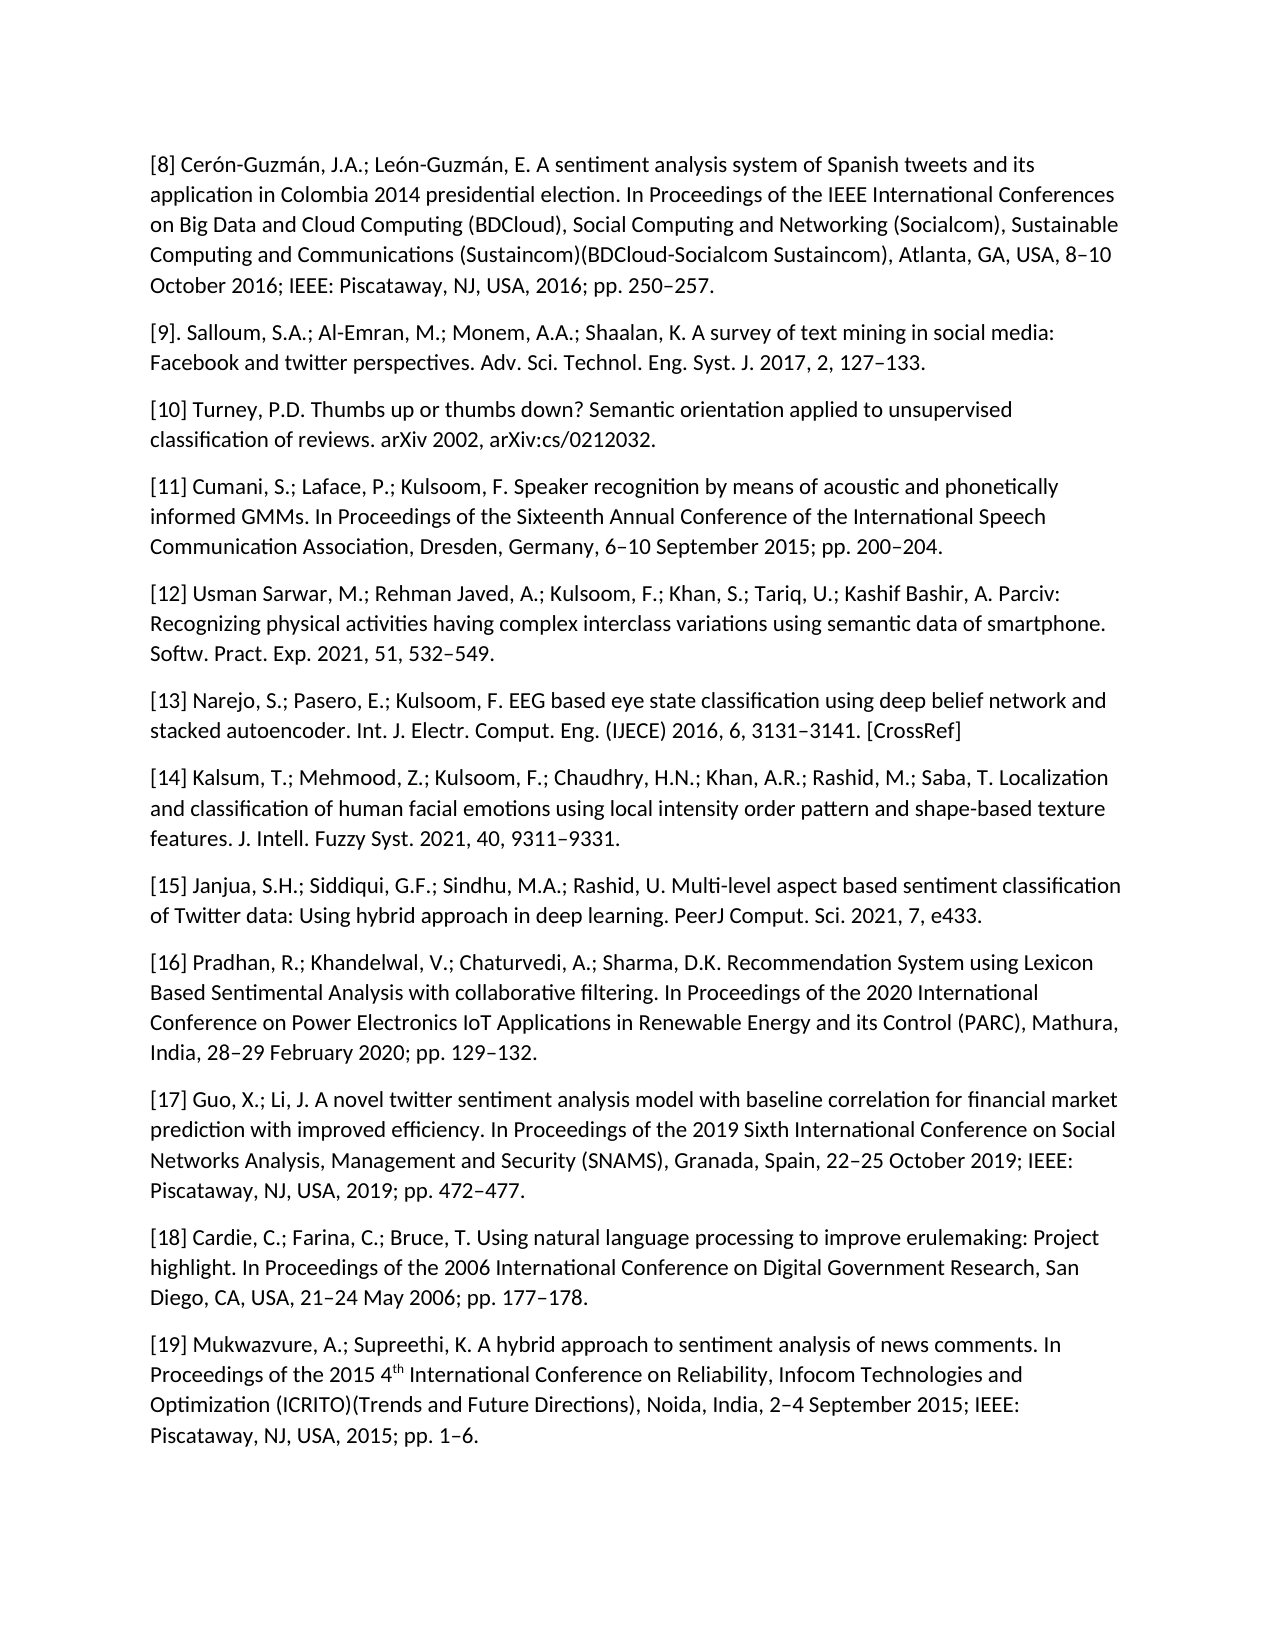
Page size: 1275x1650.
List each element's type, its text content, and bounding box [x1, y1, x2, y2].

text [15] Janjua, S.H.; Siddiqui, G.F.; Sindhu, M.A.; Rashid, U. Multi-level aspect based sentiment classification of Twitter data: Using hybrid approach in deep learning. PeerJ Comput. Sci. 2021, 7, e433. [150, 871, 1125, 929]
text [9]. Salloum, S.A.; Al-Emran, M.; Monem, A.A.; Shaalan, K. A survey of text mining in social media: Facebook and twitter perspectives. Adv. Sci. Technol. Eng. Syst. J. 2017, 2, 127–133. [150, 318, 1125, 376]
text [11] Cumani, S.; Laface, P.; Kulsoom, F. Speaker recognition by means of acoustic and phonetically informed GMMs. In Proceedings of the Sixteenth Annual Conference of the International Speech Communication Association, Dresden, Germany, 6–10 September 2015; pp. 200–204. [150, 472, 1125, 560]
text [8] Cerón-Guzmán, J.A.; León-Guzmán, E. A sentiment analysis system of Spanish tweets and its application in Colombia 2014 presidential election. In Proceedings of the IEEE International Conferences on Big Data and Cloud Computing (BDCloud), Social Computing and Networking (Socialcom), Sustainable Computing and Communications (Sustaincom)(BDCloud-Socialcom Sustaincom), Atlanta, GA, USA, 8–10 October 2016; IEEE: Piscataway, NJ, USA, 2016; pp. 250–257. [150, 150, 1125, 299]
text [10] Turney, P.D. Thumbs up or thumbs down? Semantic orientation applied to unsupervised classification of reviews. arXiv 2002, arXiv:cs/0212032. [150, 395, 1125, 453]
text [18] Cardie, C.; Farina, C.; Bruce, T. Using natural language processing to improve erulemaking: Project highlight. In Proceedings of the 2006 International Conference on Digital Government Research, San Diego, CA, USA, 21–24 May 2006; pp. 177–178. [150, 1223, 1125, 1311]
text [19] Mukwazvure, A.; Supreethi, K. A hybrid approach to sentiment analysis of news comments. In Proceedings of the 2015 4th International Conference on Reliability, Infocom Technologies and Optimization (ICRITO)(Trends and Future Directions), Noida, India, 2–4 September 2015; IEEE: Piscataway, NJ, USA, 2015; pp. 1–6. [150, 1330, 1125, 1449]
text [12] Usman Sarwar, M.; Rehman Javed, A.; Kulsoom, F.; Khan, S.; Tariq, U.; Kashif Bashir, A. Parciv: Recognizing physical activities having complex interclass variations using semantic data of smartphone. Softw. Pract. Exp. 2021, 51, 532–549. [150, 579, 1125, 668]
text [17] Guo, X.; Li, J. A novel twitter sentiment analysis model with baseline correlation for financial market prediction with improved efficiency. In Proceedings of the 2019 Sixth International Conference on Social Networks Analysis, Management and Security (SNAMS), Granada, Spain, 22–25 October 2019; IEEE: Piscataway, NJ, USA, 2019; pp. 472–477. [150, 1085, 1125, 1204]
text [16] Pradhan, R.; Khandelwal, V.; Chaturvedi, A.; Sharma, D.K. Recommendation System using Lexicon Based Sentimental Analysis with collaborative filtering. In Proceedings of the 2020 International Conference on Power Electronics IoT Applications in Renewable Energy and its Control (PARC), Mathura, India, 28–29 February 2020; pp. 129–132. [150, 948, 1125, 1067]
text [14] Kalsum, T.; Mehmood, Z.; Kulsoom, F.; Chaudhry, H.N.; Khan, A.R.; Rashid, M.; Saba, T. Localization and classification of human facial emotions using local intensity order pattern and shape-based texture features. J. Intell. Fuzzy Syst. 2021, 40, 9311–9331. [150, 763, 1125, 852]
text [13] Narejo, S.; Pasero, E.; Kulsoom, F. EEG based eye state classification using deep belief network and stacked autoencoder. Int. J. Electr. Comput. Eng. (IJECE) 2016, 6, 3131–3141. [CrossRef] [150, 686, 1125, 745]
